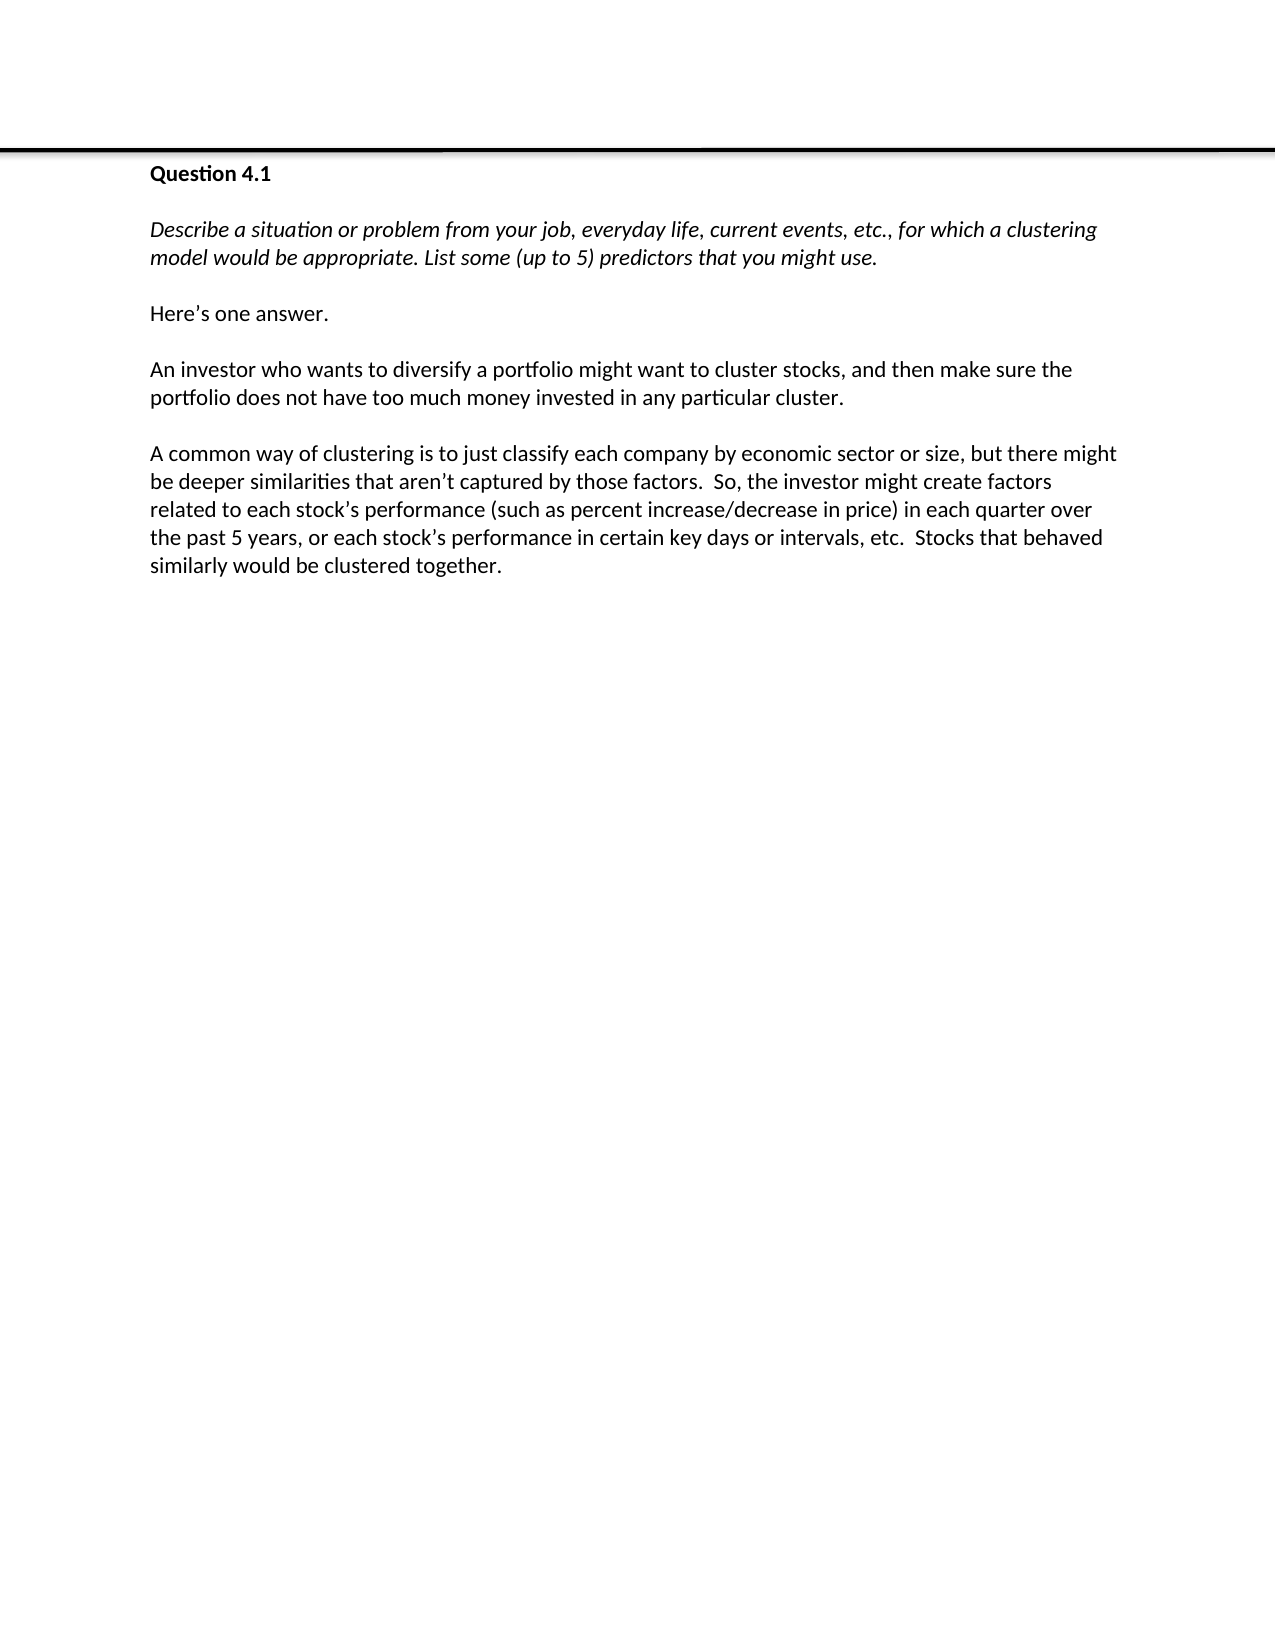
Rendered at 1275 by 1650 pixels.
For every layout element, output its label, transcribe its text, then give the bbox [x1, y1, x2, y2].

subtitle Question 4.1 [150, 159, 1125, 187]
subtitle Here’s one answer. [150, 299, 1125, 327]
text A common way of clustering is to just classify each company by economic sector or size, but there might be deeper similarities that aren’t captured by those factors. So, the investor might create factors related to each stock’s performance (such as percent increase/decrease in price) in each quarter over the past 5 years, or each stock’s performance in certain key days or intervals, etc. Stocks that behaved similarly would be clustered together. [150, 439, 1125, 579]
text An investor who wants to diversify a portfolio might want to cluster stocks, and then make sure the portfolio does not have too much money invested in any particular cluster. [150, 355, 1125, 411]
text Describe a situation or problem from your job, everyday life, current events, etc., for which a clustering model would be appropriate. List some (up to 5) predictors that you might use. [150, 215, 1125, 271]
